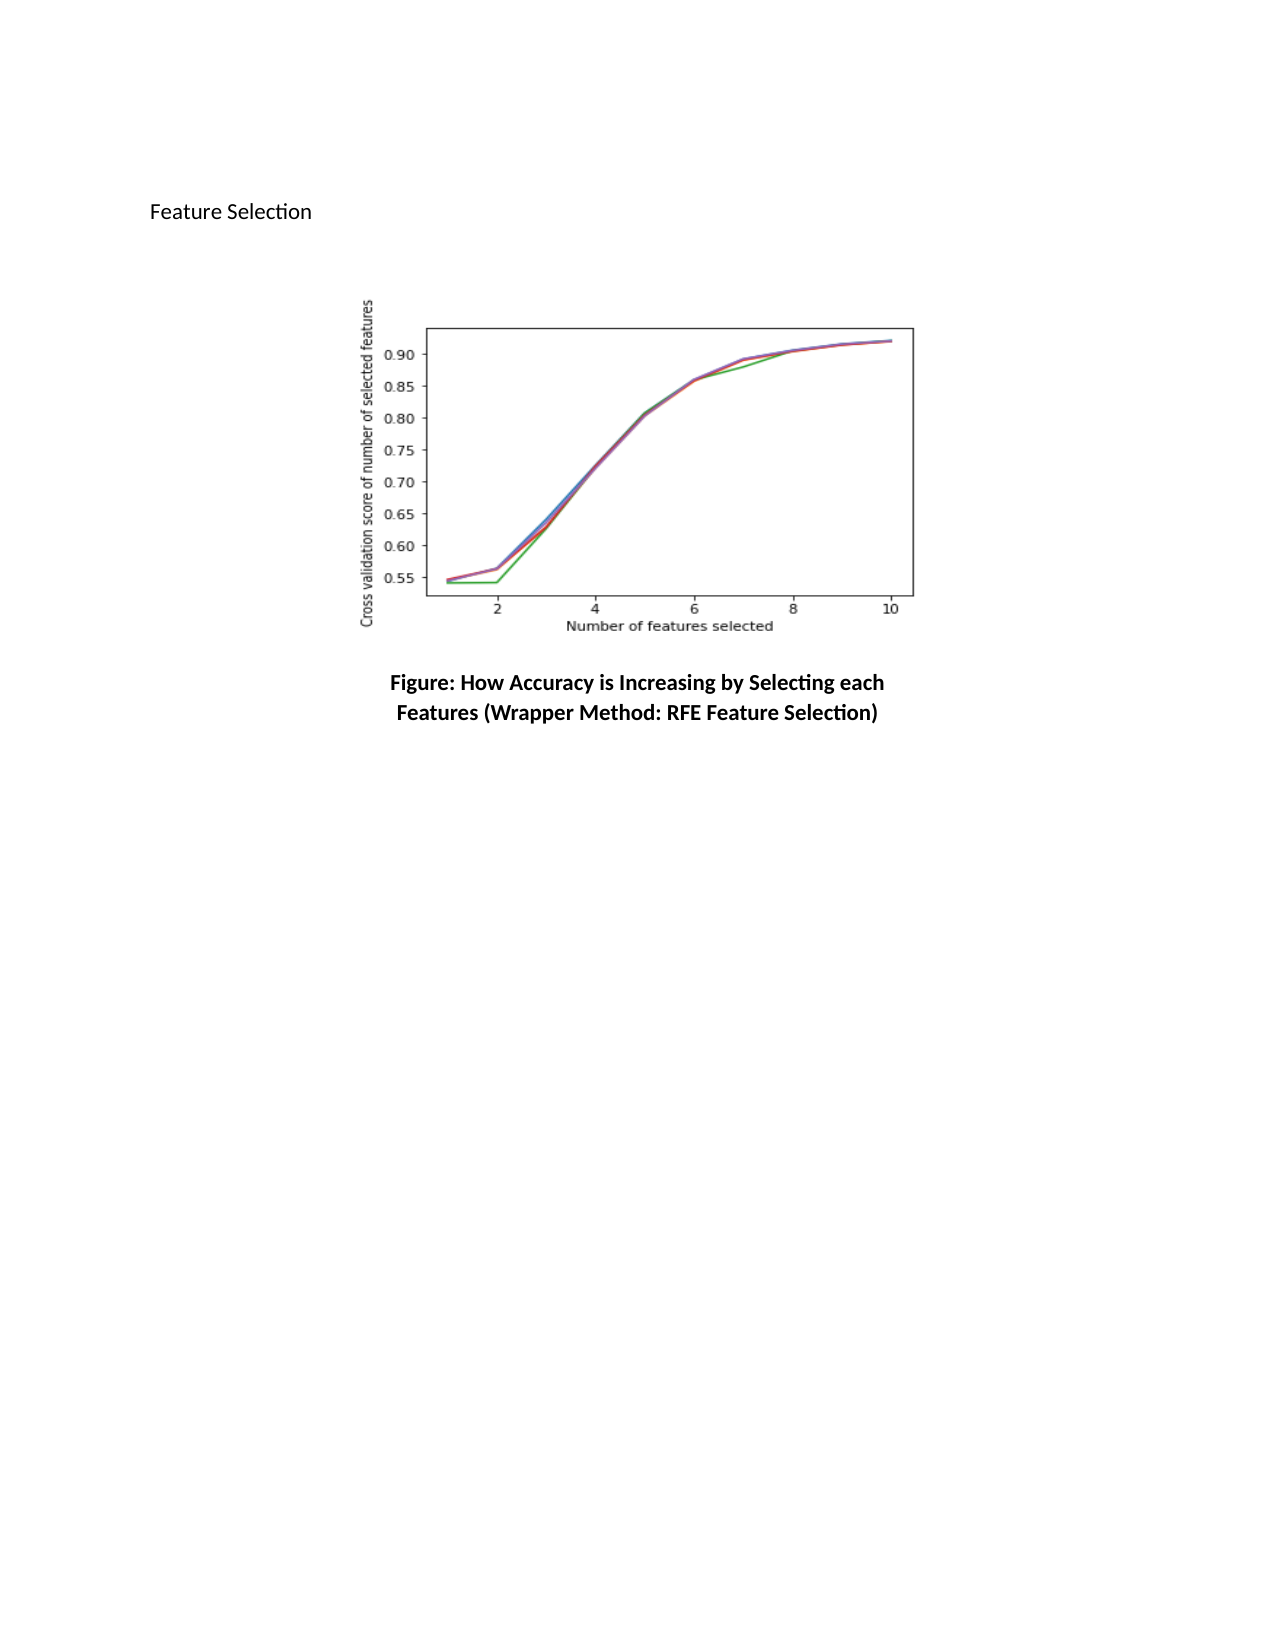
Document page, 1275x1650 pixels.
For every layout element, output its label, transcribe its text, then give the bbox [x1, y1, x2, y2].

text Feature Selection [150, 197, 1125, 225]
picture [352, 290, 923, 642]
